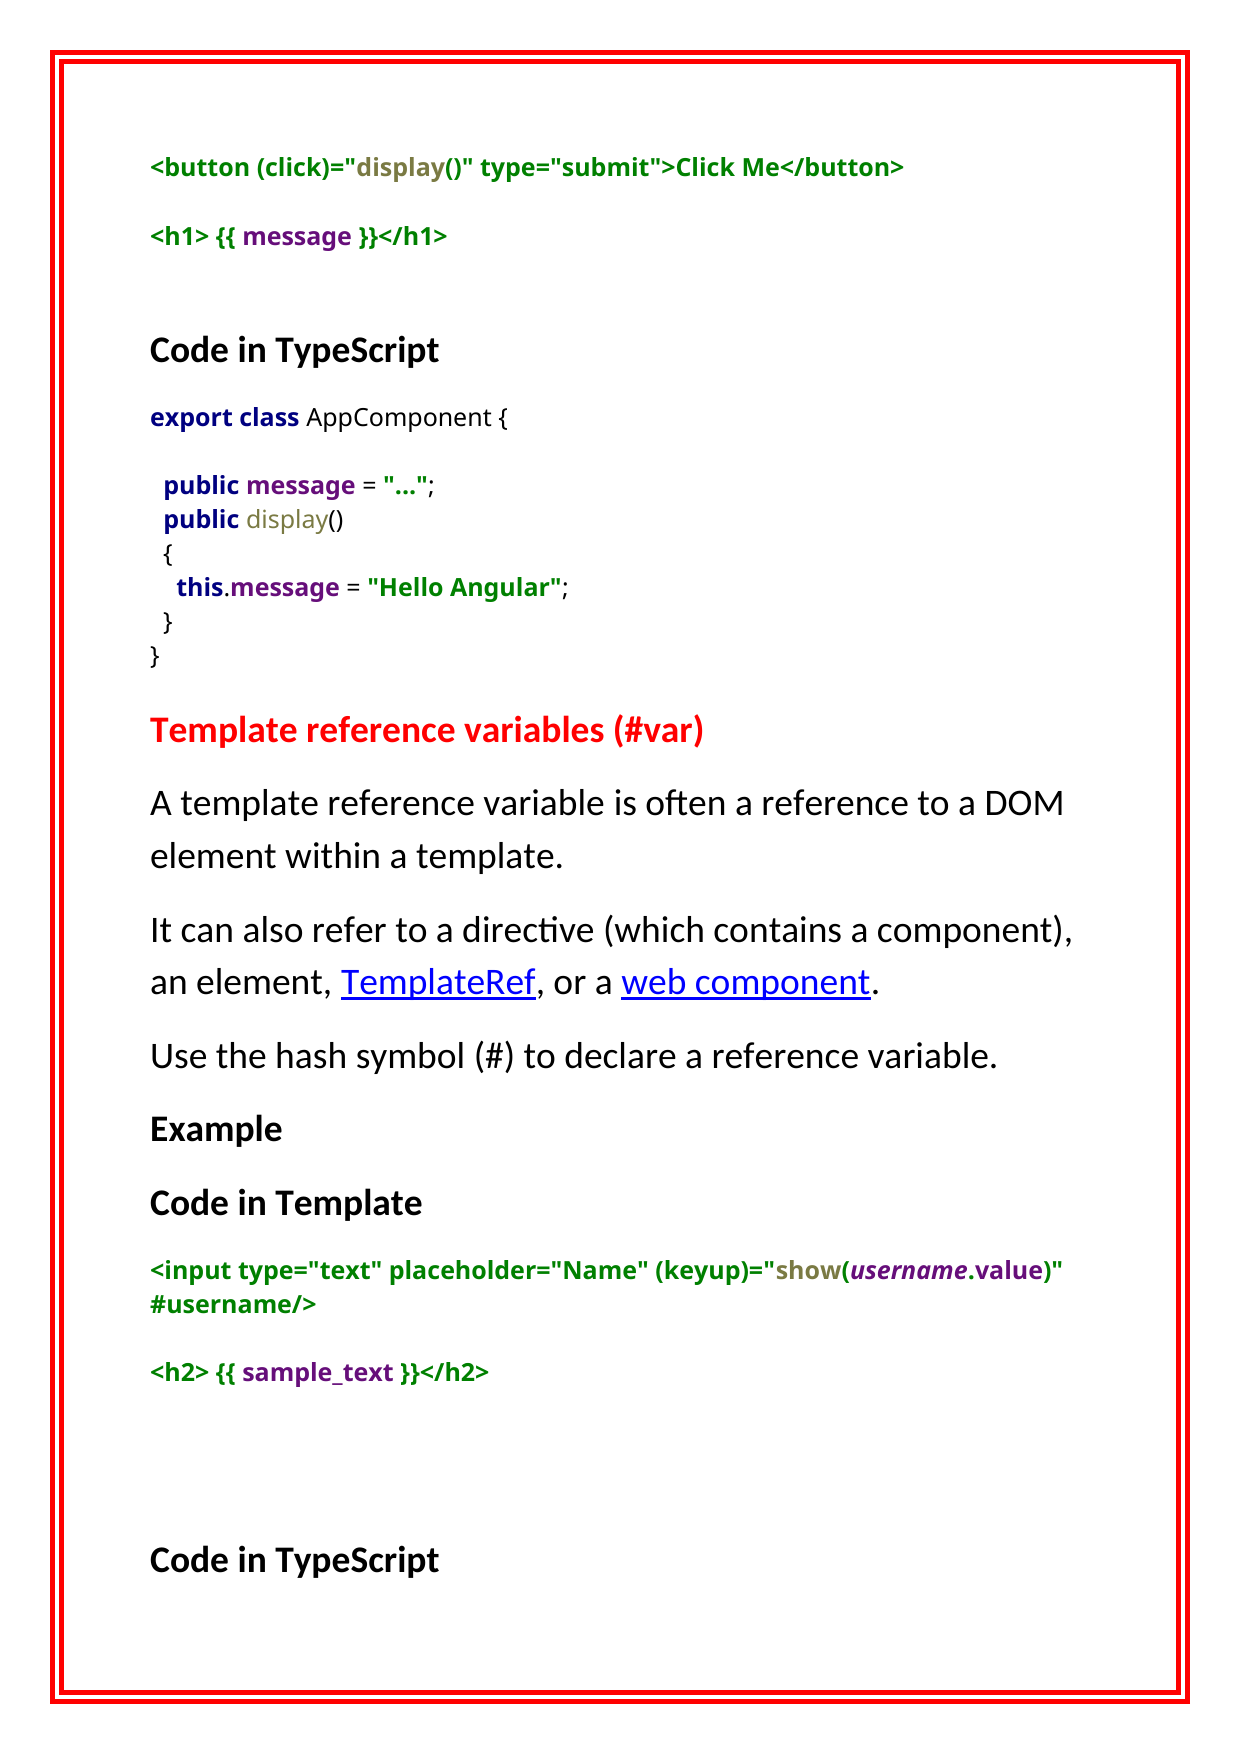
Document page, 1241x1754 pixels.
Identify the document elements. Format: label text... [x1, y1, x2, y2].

text <button (click)="display()" type="submit">Click Me</button> <h1> {{ message }}</h1> [150, 150, 1090, 252]
text It can also refer to a directive (which contains a component), an element, TemplateRef, or a web component. [150, 906, 1090, 1004]
text Template reference variables (#var) [150, 706, 1090, 752]
text Code in TypeScript [150, 326, 1090, 372]
text A template reference variable is often a reference to a DOM element within a template. [150, 779, 1090, 878]
text Use the hash symbol (#) to declare a reference variable. [150, 1032, 1090, 1078]
text Code in Template [150, 1179, 1090, 1225]
text Example [150, 1105, 1090, 1151]
text export class AppComponent { public message = "..."; public display() { this.message = "Hello Angular"; } } [150, 399, 1090, 672]
text <input type="text" placeholder="Name" (keyup)="show(username.value)" #username/> <h2> {{ sample_text }}</h2> [150, 1252, 1090, 1389]
text Code in TypeScript [150, 1536, 1090, 1582]
